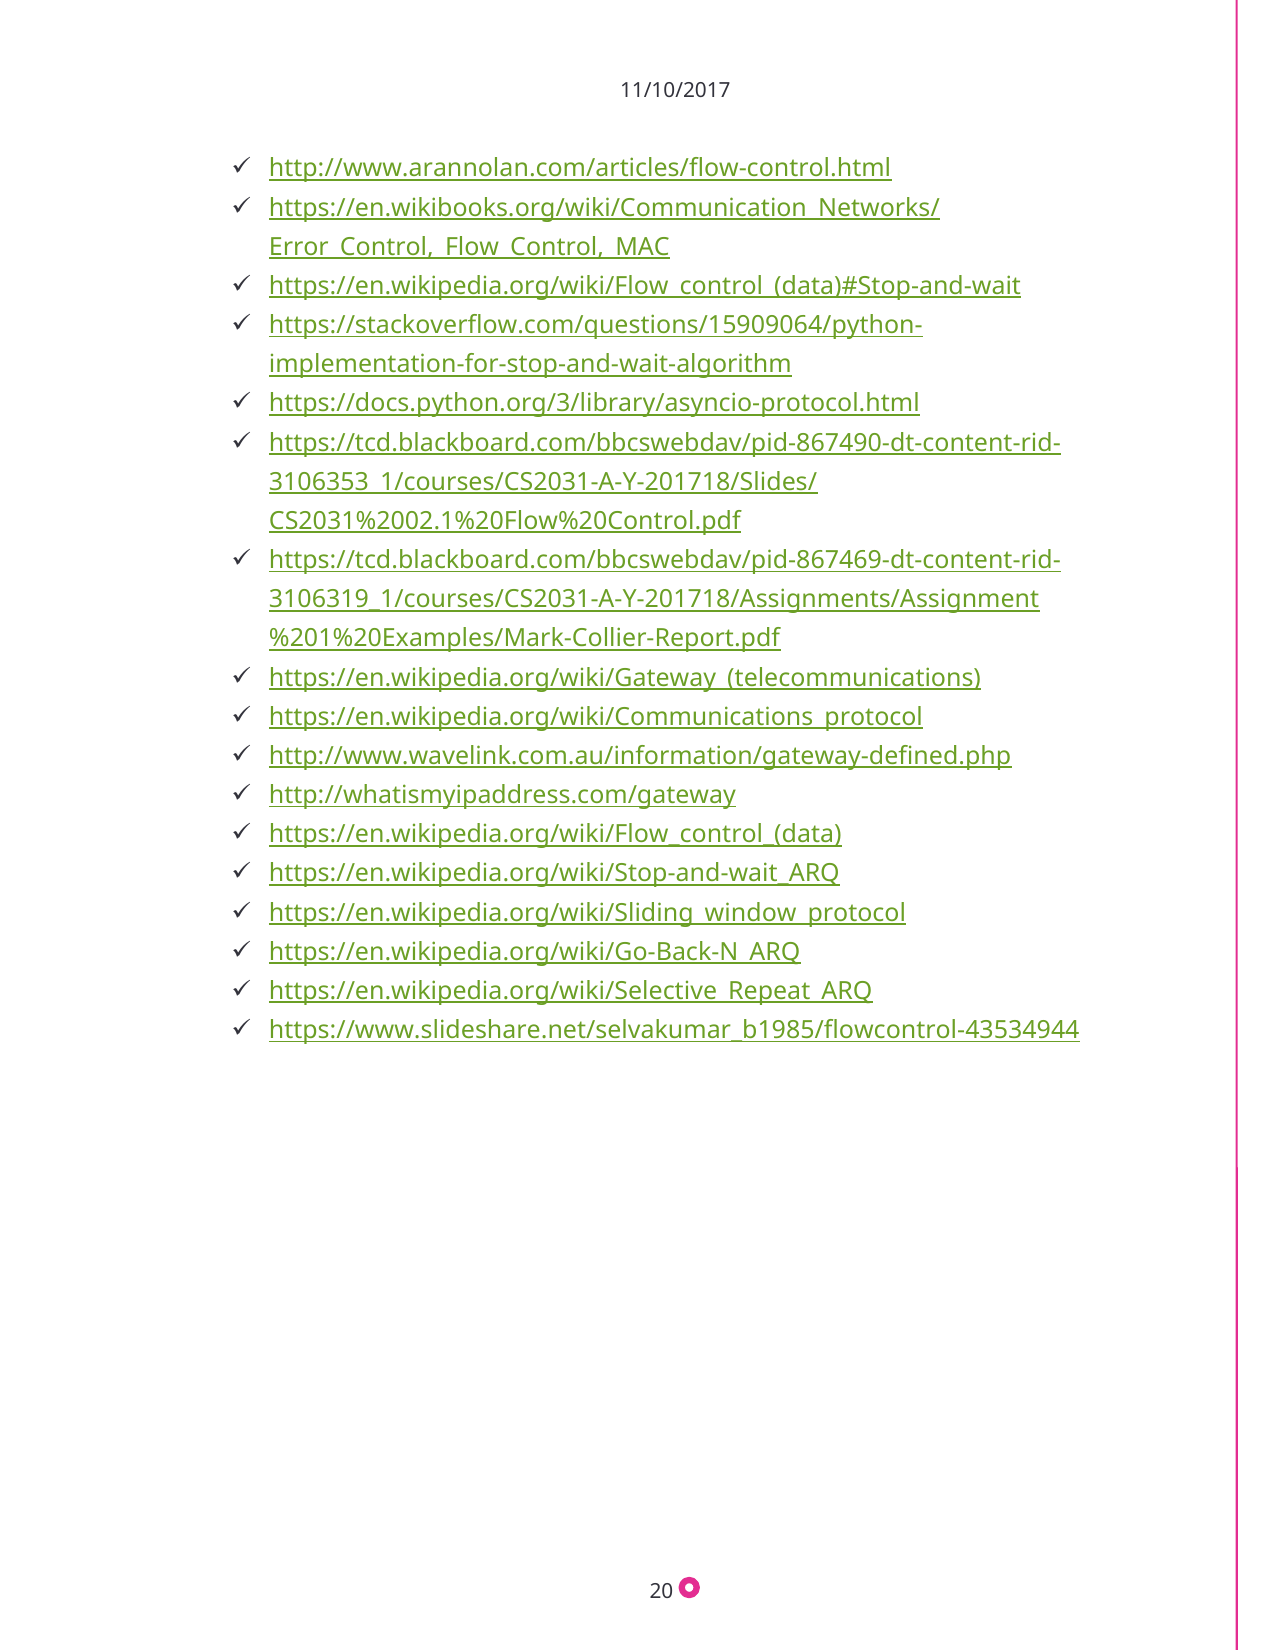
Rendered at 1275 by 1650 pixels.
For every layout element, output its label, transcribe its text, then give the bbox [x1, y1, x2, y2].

list http://www.arannolan.com/articles/flow-control.html [231, 150, 1087, 184]
list https://docs.python.org/3/library/asyncio-protocol.html [231, 385, 1087, 419]
list https://en.wikipedia.org/wiki/Flow_control_(data)#Stop-and-wait [231, 267, 1087, 302]
list http://whatismyipaddress.com/gateway [231, 777, 1087, 811]
list http://www.wavelink.com.au/information/gateway-defined.php [231, 737, 1087, 772]
list https://en.wikipedia.org/wiki/Sliding_window_protocol [231, 894, 1087, 928]
list https://en.wikipedia.org/wiki/Selective_Repeat_ARQ [231, 972, 1087, 1007]
list https://en.wikipedia.org/wiki/Go-Back-N_ARQ [231, 933, 1087, 967]
list https://tcd.blackboard.com/bbcswebdav/pid-867469-dt-content-rid-3106319_1/courses/CS2031-A-Y-201718/Assignments/Assignment%201%20Examples/Mark-Collier-Report.pdf [231, 542, 1087, 654]
list https://tcd.blackboard.com/bbcswebdav/pid-867490-dt-content-rid-3106353_1/courses/CS2031-A-Y-201718/Slides/CS2031%2002.1%20Flow%20Control.pdf [231, 424, 1087, 537]
list https://en.wikipedia.org/wiki/Gateway_(telecommunications) [231, 659, 1087, 693]
list https://en.wikipedia.org/wiki/Stop-and-wait_ARQ [231, 855, 1087, 889]
list https://stackoverflow.com/questions/15909064/python-implementation-for-stop-and-wait-algorithm [231, 307, 1087, 380]
list https://en.wikipedia.org/wiki/Communications_protocol [231, 698, 1087, 732]
list https://en.wikipedia.org/wiki/Flow_control_(data) [231, 816, 1087, 850]
list https://en.wikibooks.org/wiki/Communication_Networks/Error_Control,_Flow_Control,_MAC [231, 189, 1087, 262]
list https://www.slideshare.net/selvakumar_b1985/flowcontrol-43534944 [231, 1012, 1087, 1046]
